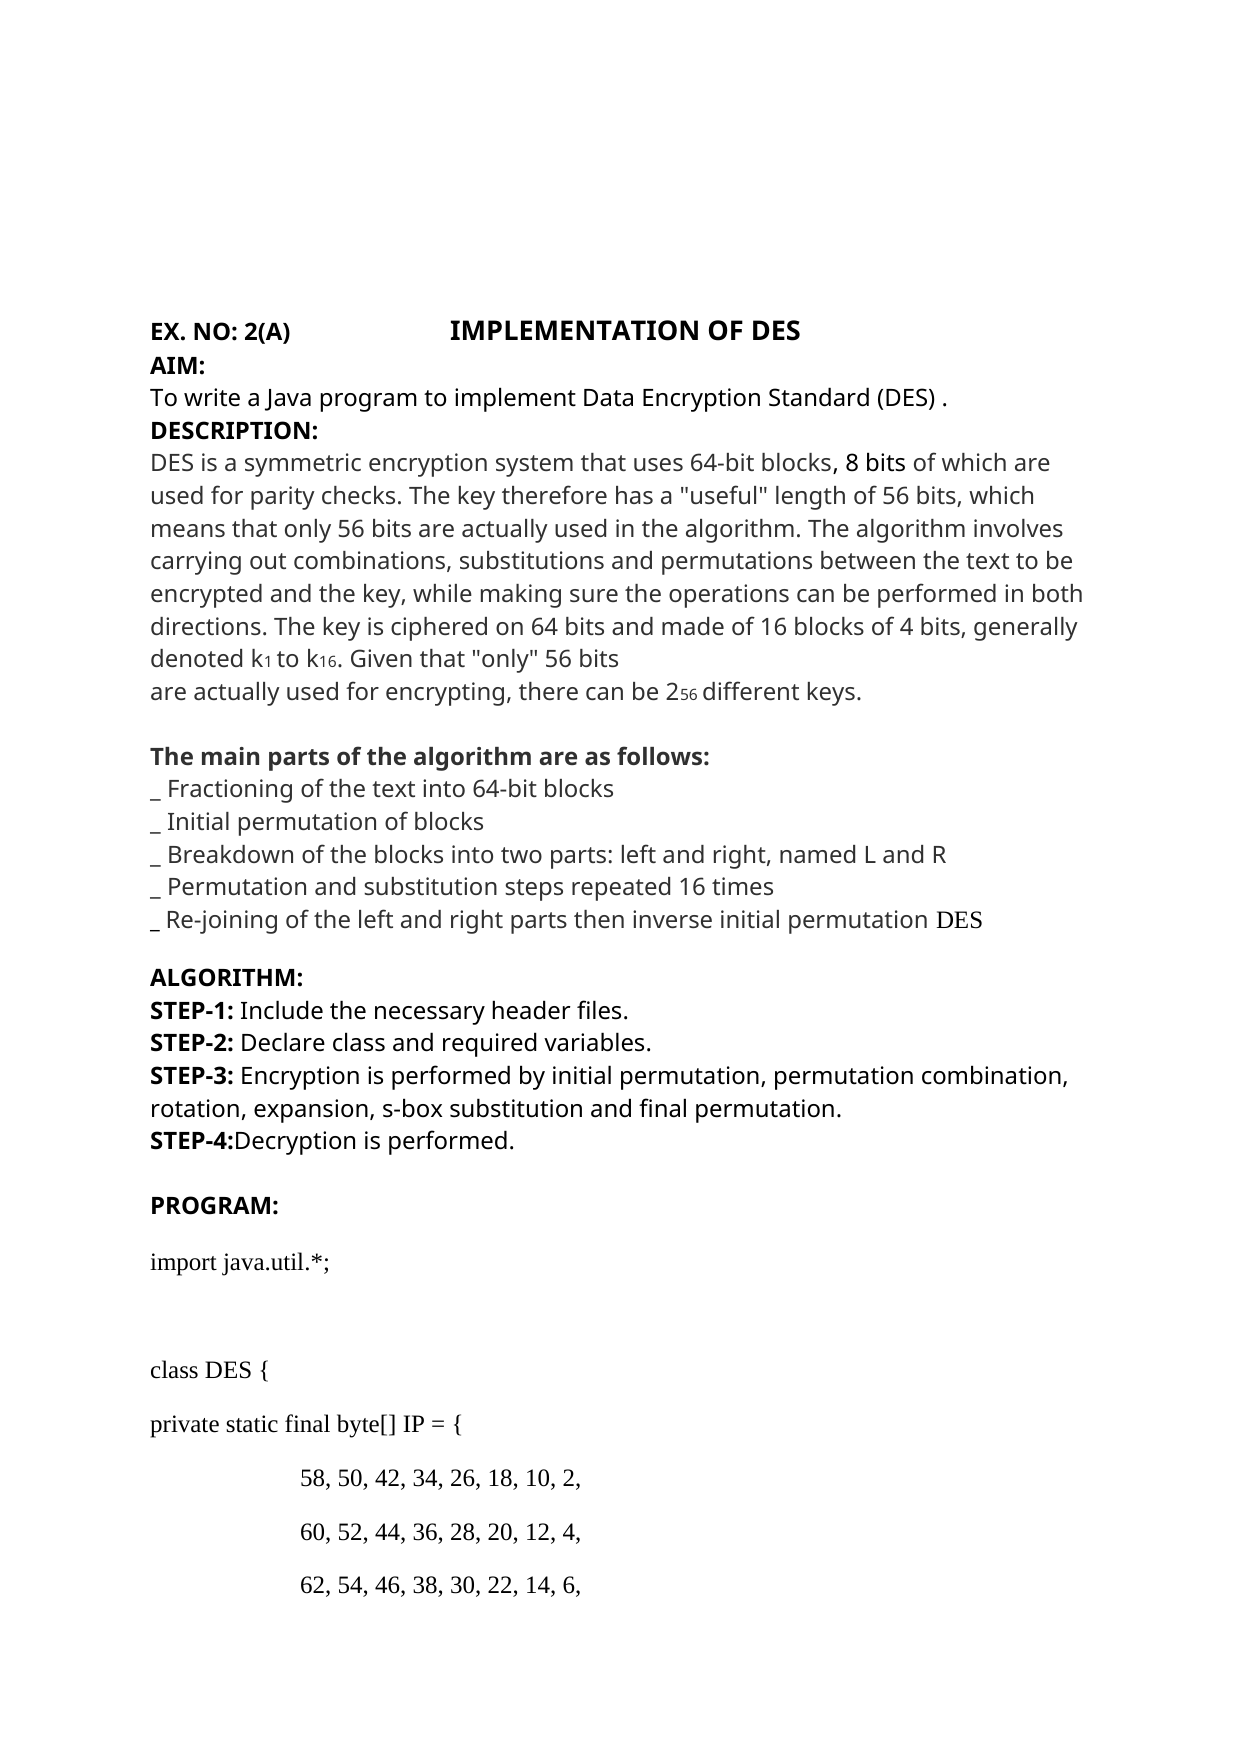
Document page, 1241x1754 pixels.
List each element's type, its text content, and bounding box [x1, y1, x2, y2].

text _ Breakdown of the blocks into two parts: left and right, named L and R [150, 837, 1090, 870]
text _ Re-joining of the left and right parts then inverse initial permutation DES [150, 903, 1090, 935]
text ALGORITHM: [150, 961, 1090, 993]
text _ Fractioning of the text into 64-bit blocks [150, 772, 1090, 805]
text STEP-1: Include the necessary header files. [150, 993, 1090, 1026]
text _ Permutation and substitution steps repeated 16 times [150, 870, 1090, 903]
text To write a Java program to implement Data Encryption Standard (DES) . [150, 381, 1090, 414]
text EX. NO: 2(A) IMPLEMENTATION OF DES [150, 312, 1090, 348]
text The main parts of the algorithm are as follows: [150, 740, 1090, 772]
text AIM: [150, 348, 1090, 381]
text private static final byte[] IP = { [150, 1409, 1090, 1438]
text 60, 52, 44, 36, 28, 20, 12, 4, [150, 1517, 1090, 1545]
text 58, 50, 42, 34, 26, 18, 10, 2, [150, 1463, 1090, 1492]
text DES is a symmetric encryption system that uses 64-bit blocks, 8 bits of which are used for parity checks. The key therefore has a "useful" length of 56 bits, which means that only 56 bits are actually used in the algorithm. The algorithm involves carrying out combinations, substitutions and permutations between the text to be encrypted and the key, while making sure the operations can be performed in both directions. The key is ciphered on 64 bits and made of 16 blocks of 4 bits, generally denoted k1 to k16. Given that "only" 56 bits [150, 446, 1090, 674]
text class DES { [150, 1355, 1090, 1384]
text are actually used for encrypting, there can be 256 different keys. [150, 674, 1090, 707]
text STEP-2: Declare class and required variables. [150, 1026, 1090, 1059]
text import java.util.*; [150, 1247, 1090, 1276]
text STEP-3: Encryption is performed by initial permutation, permutation combination, rotation, expansion, s-box substitution and final permutation. [150, 1059, 1090, 1124]
text STEP-4:Decryption is performed. [150, 1124, 1090, 1157]
text PROGRAM: [150, 1189, 1090, 1222]
text DESCRIPTION: [150, 414, 1090, 446]
text _ Initial permutation of blocks [150, 805, 1090, 837]
text 62, 54, 46, 38, 30, 22, 14, 6, [150, 1571, 1090, 1599]
